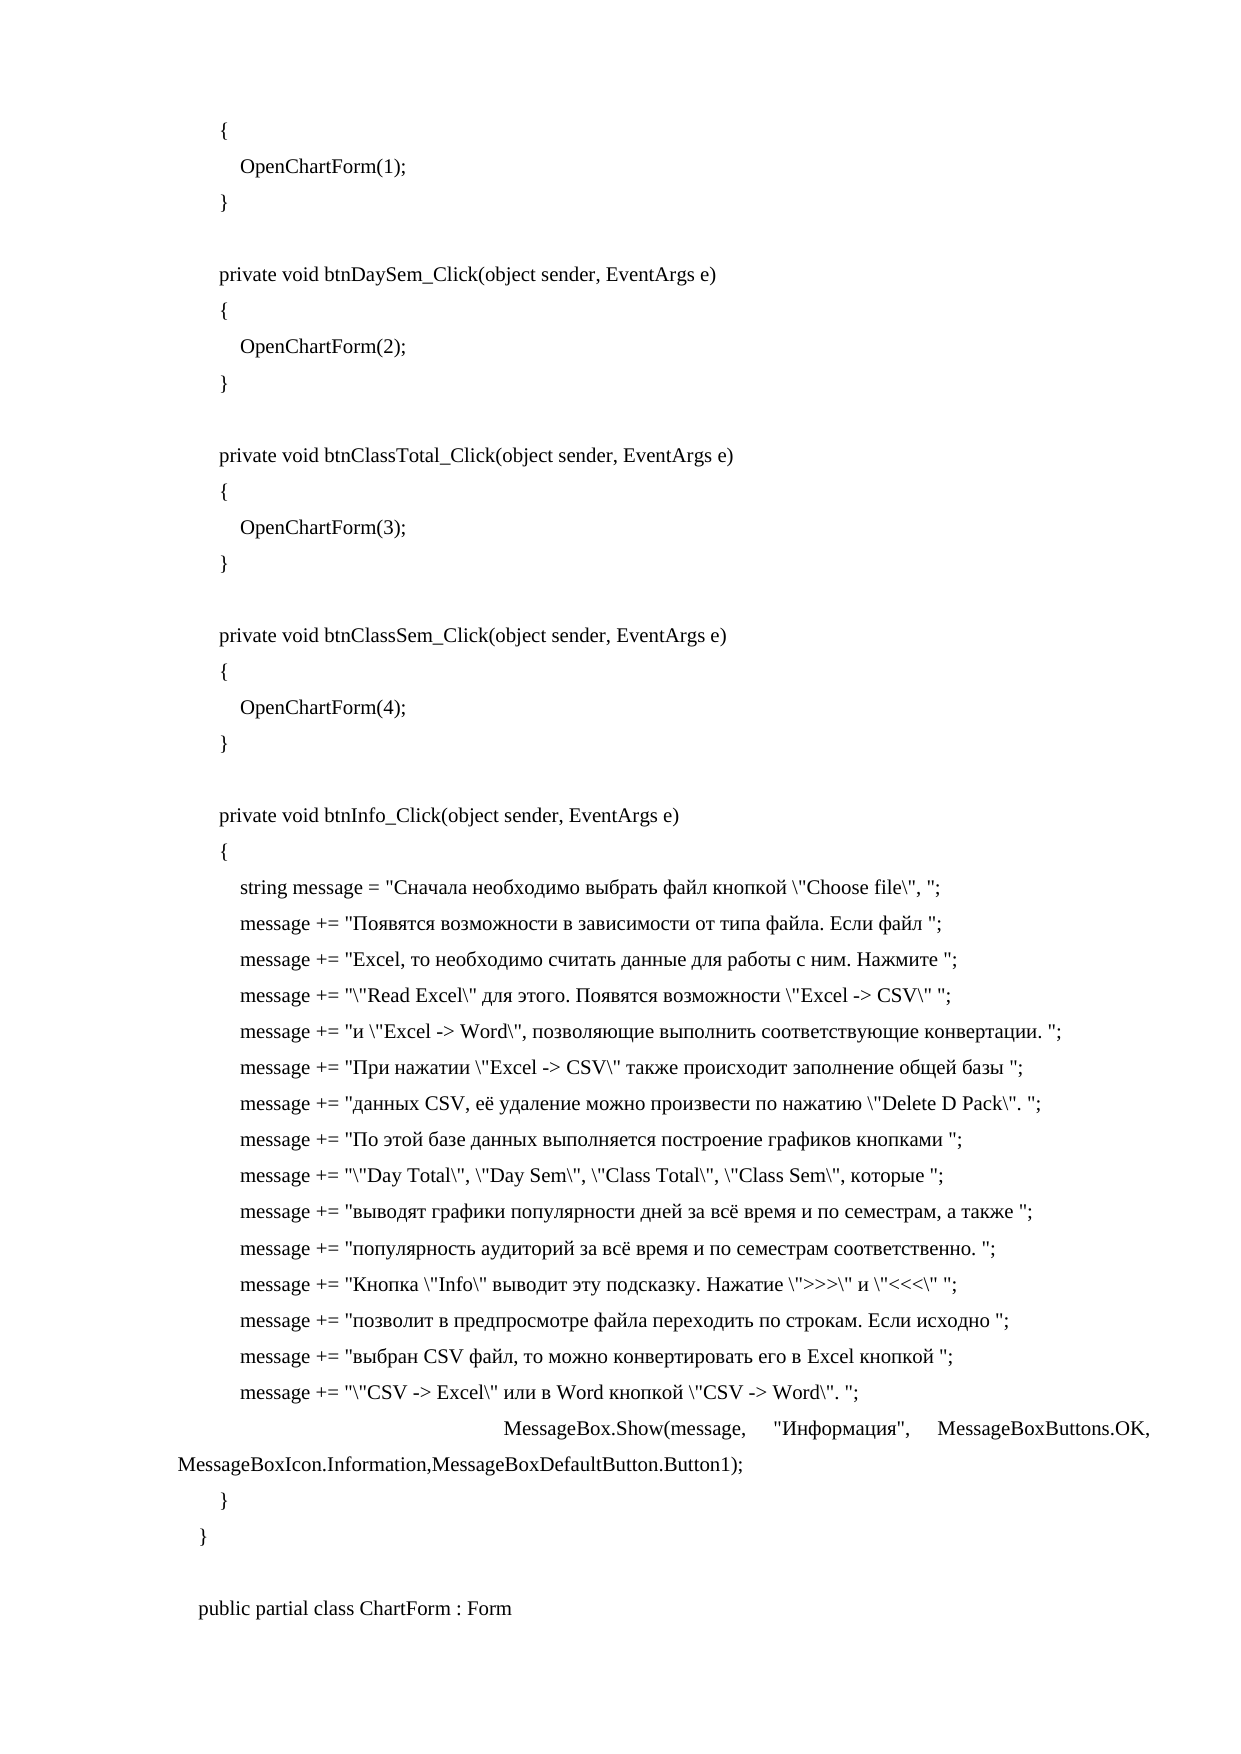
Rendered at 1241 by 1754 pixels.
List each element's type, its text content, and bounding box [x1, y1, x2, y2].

text MessageBox.Show(message, "Информация", MessageBoxButtons.OK, MessageBoxIcon.Information,MessageBoxDefaultButton.Button1); [177, 1416, 1152, 1476]
text message += "\"Day Total\", \"Day Sem\", \"Class Total\", \"Class Sem\", которые "; [177, 1163, 1152, 1187]
text } [177, 370, 1152, 394]
text private void btnInfo_Click(object sender, EventArgs e) [177, 803, 1152, 827]
text private void btnDaySem_Click(object sender, EventArgs e) [177, 262, 1152, 286]
text message += "позволит в предпросмотре файла переходить по строкам. Если исходно "; [177, 1307, 1152, 1332]
text message += "Excel, то необходимо считать данные для работы с ним. Нажмите "; [177, 947, 1152, 971]
text message += "При нажатии \"Excel -> CSV\" также происходит заполнение общей базы "; [177, 1055, 1152, 1079]
text message += "популярность аудиторий за всё время и по семестрам соответственно. "; [177, 1235, 1152, 1259]
text message += "выбран CSV файл, то можно конвертировать его в Excel кнопкой "; [177, 1343, 1152, 1368]
text OpenChartForm(3); [177, 514, 1152, 539]
text message += "и \"Excel -> Word\", позволяющие выполнить соответствующие конвертации. "; [177, 1019, 1152, 1043]
text message += "данных CSV, её удаление можно произвести по нажатию \"Delete D Pack\". "; [177, 1091, 1152, 1115]
text { [177, 118, 1152, 142]
text } [177, 1488, 1152, 1512]
text { [177, 659, 1152, 683]
text } [177, 731, 1152, 755]
text message += "\"CSV -> Excel\" или в Word кнопкой \"CSV -> Word\". "; [177, 1379, 1152, 1404]
text message += "выводят графики популярности дней за всё время и по семестрам, а также "; [177, 1199, 1152, 1223]
text } [177, 1524, 1152, 1548]
text OpenChartForm(1); [177, 154, 1152, 178]
text { [177, 478, 1152, 503]
text string message = "Сначала необходимо выбрать файл кнопкой \"Choose file\", "; [177, 875, 1152, 899]
text private void btnClassTotal_Click(object sender, EventArgs e) [177, 442, 1152, 467]
text { [177, 298, 1152, 322]
text } [177, 551, 1152, 575]
text { [177, 839, 1152, 863]
text message += "\"Read Excel\" для этого. Появятся возможности \"Excel -> CSV\" "; [177, 983, 1152, 1007]
text message += "Кнопка \"Info\" выводит эту подсказку. Нажатие \">>>\" и \"<<<\" "; [177, 1271, 1152, 1296]
text OpenChartForm(2); [177, 334, 1152, 358]
text message += "Появятся возможности в зависимости от типа файла. Если файл "; [177, 911, 1152, 935]
text public partial class ChartForm : Form [177, 1596, 1152, 1620]
text message += "По этой базе данных выполняется построение графиков кнопками "; [177, 1127, 1152, 1151]
text OpenChartForm(4); [177, 695, 1152, 719]
text } [177, 190, 1152, 214]
text private void btnClassSem_Click(object sender, EventArgs e) [177, 623, 1152, 647]
